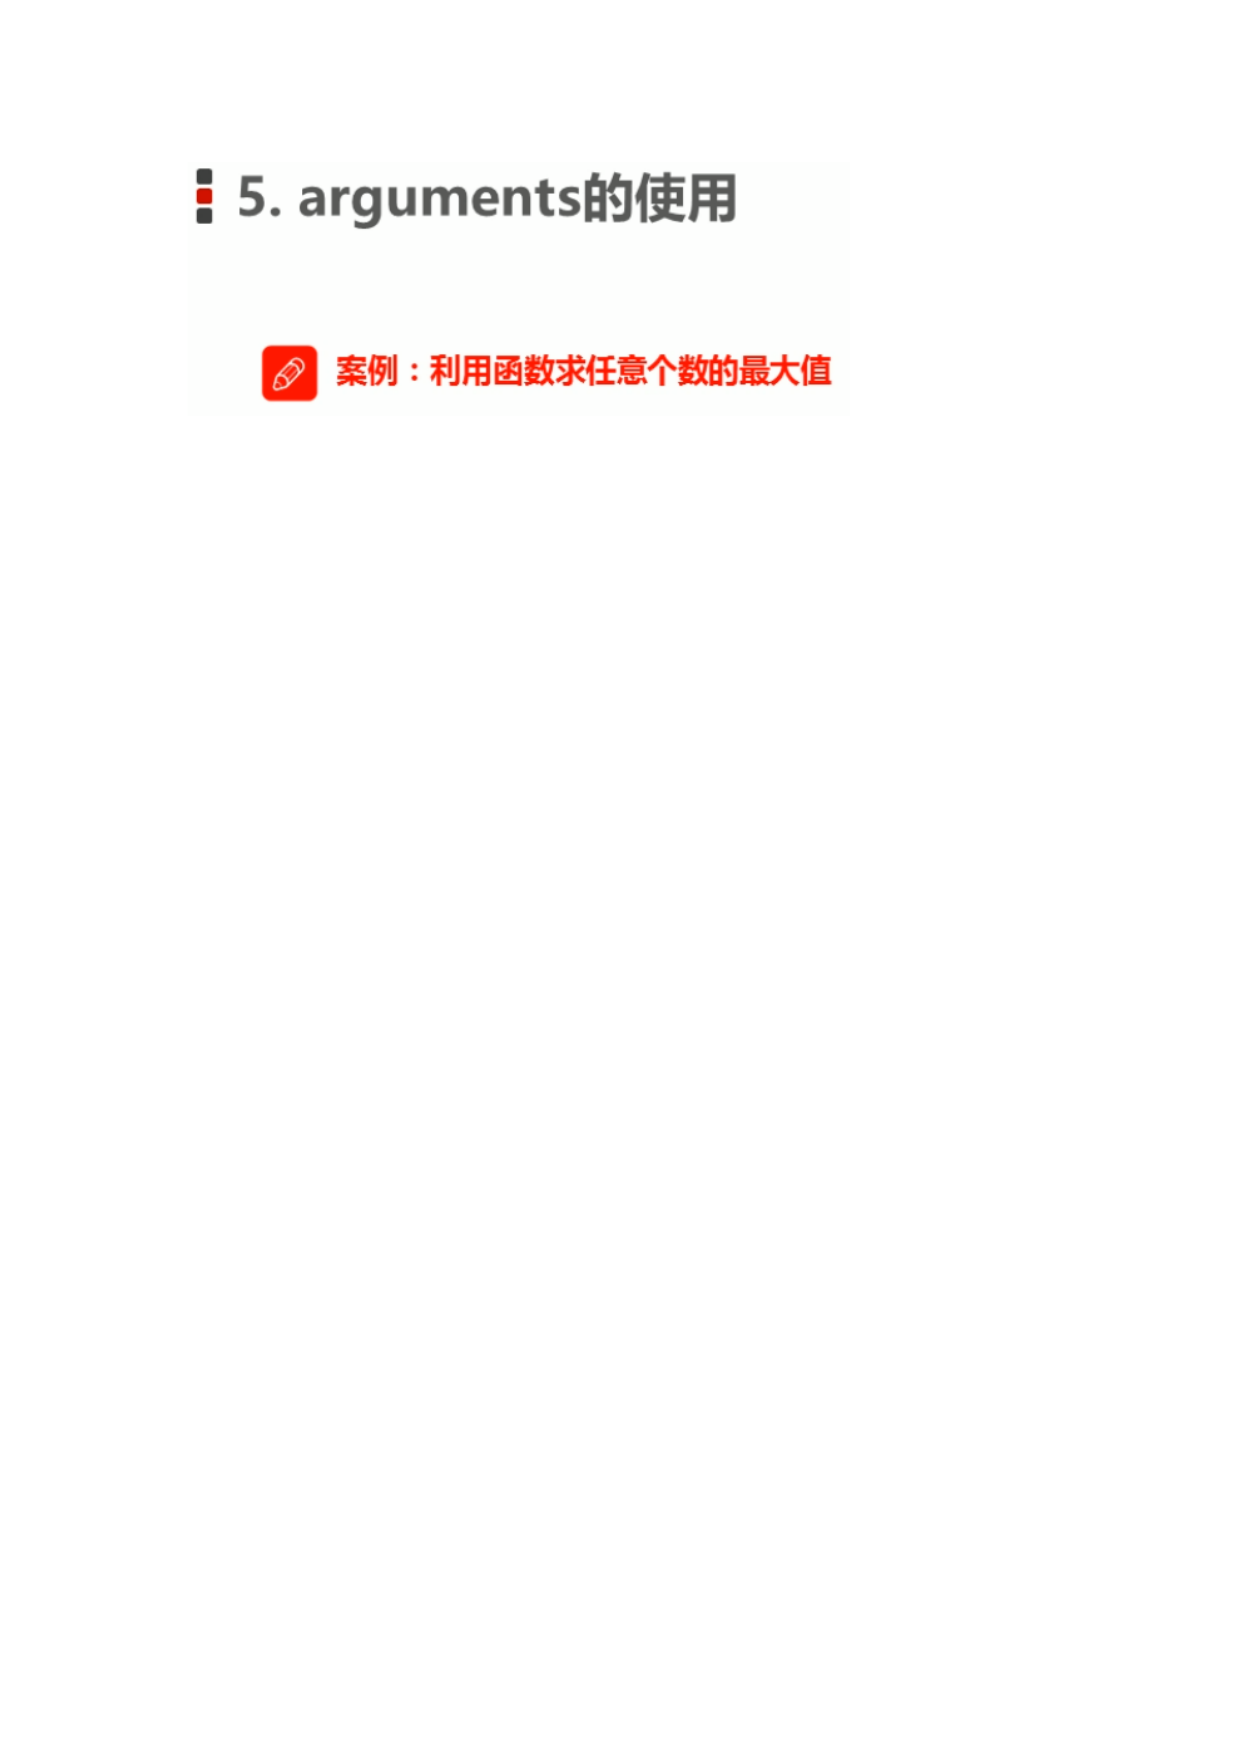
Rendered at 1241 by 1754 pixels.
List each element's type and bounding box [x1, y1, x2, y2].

picture [187, 162, 851, 416]
